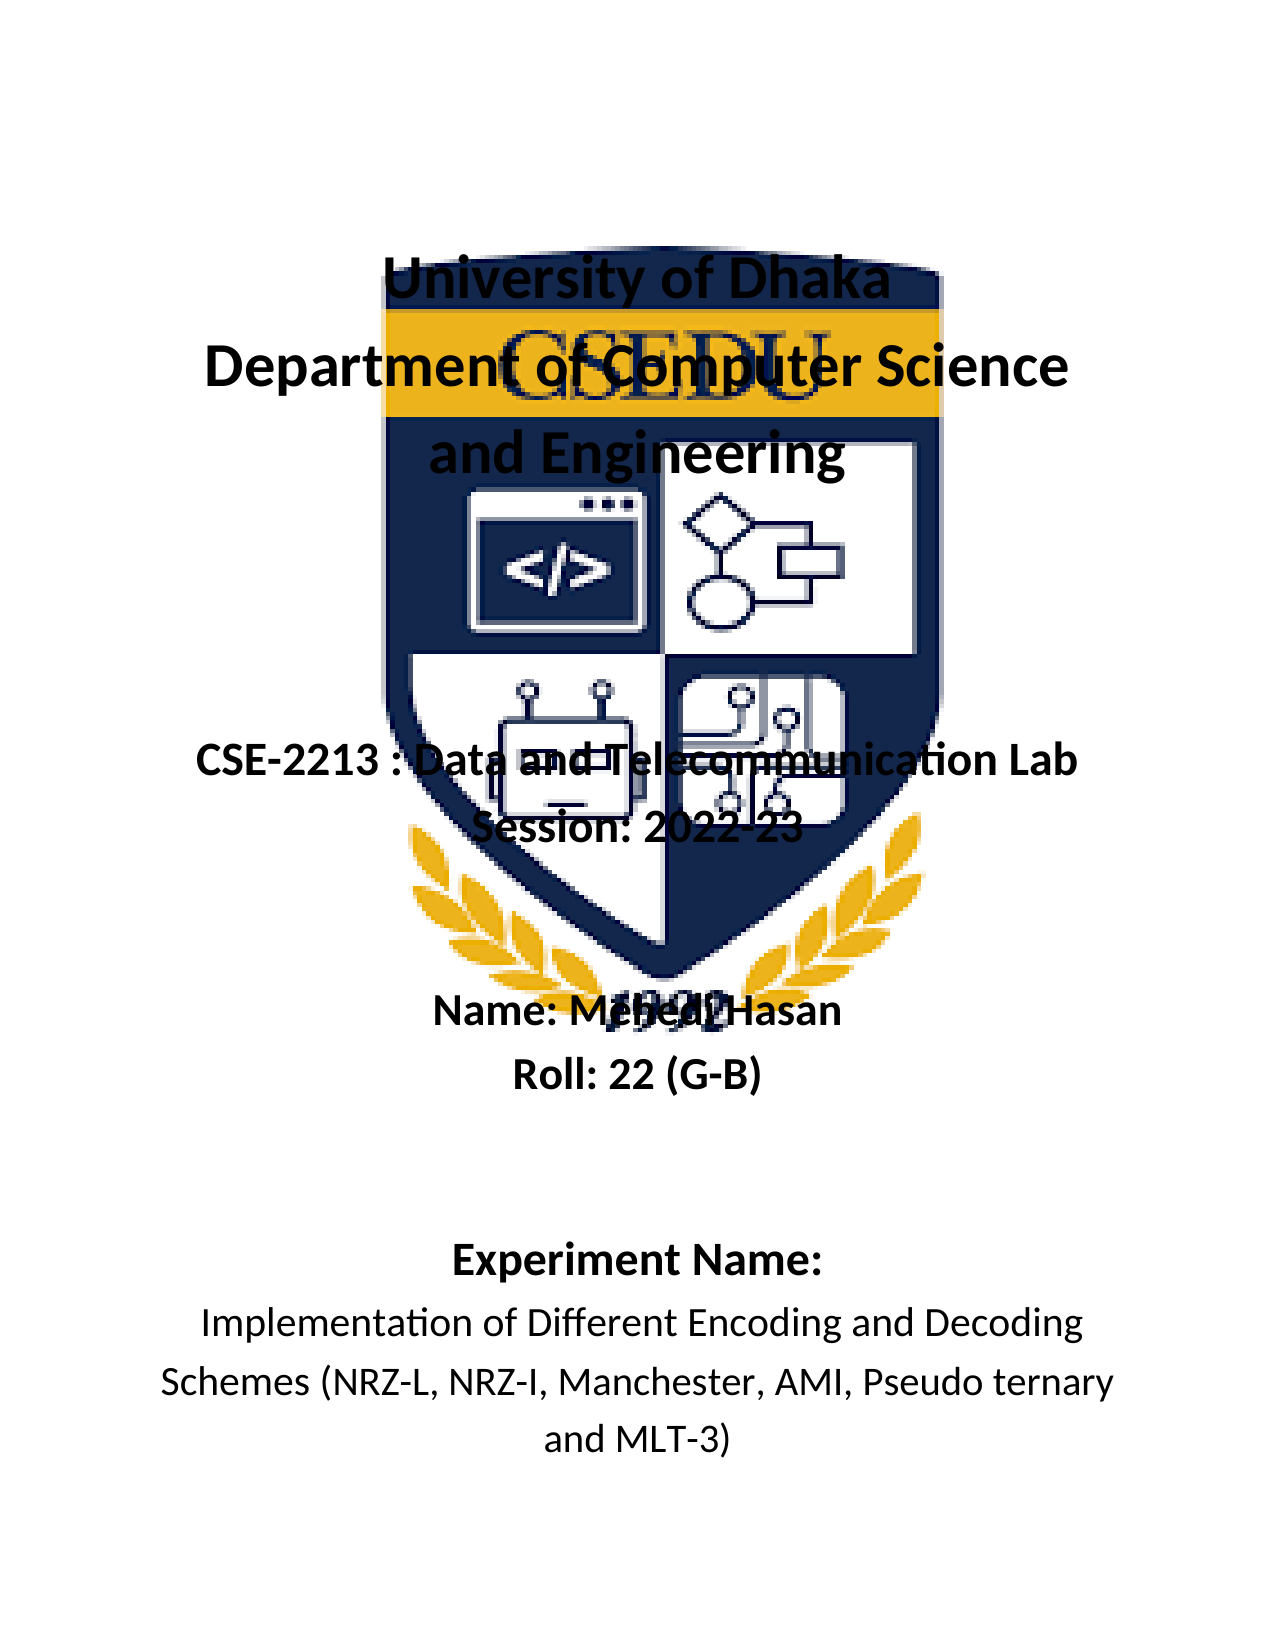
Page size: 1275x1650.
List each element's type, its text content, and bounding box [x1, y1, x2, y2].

text Session: 2022-23 [150, 796, 1125, 855]
text Implementation of Different Encoding and Decoding Schemes (NRZ-L, NRZ-I, Manchester, AMI, Pseudo ternary and MLT-3) [150, 1296, 1125, 1463]
text CSE-2213 : Data and Telecommunication Lab [150, 729, 1125, 787]
text Department of Computer Science and Engineering [150, 325, 1125, 489]
text Experiment Name: [150, 1229, 1125, 1288]
text Roll: 22 (G-B) [150, 1045, 1125, 1101]
text University of Dhaka [150, 238, 1125, 314]
text Name: Mehedi Hasan [150, 981, 1125, 1036]
picture [157, 168, 1169, 1103]
